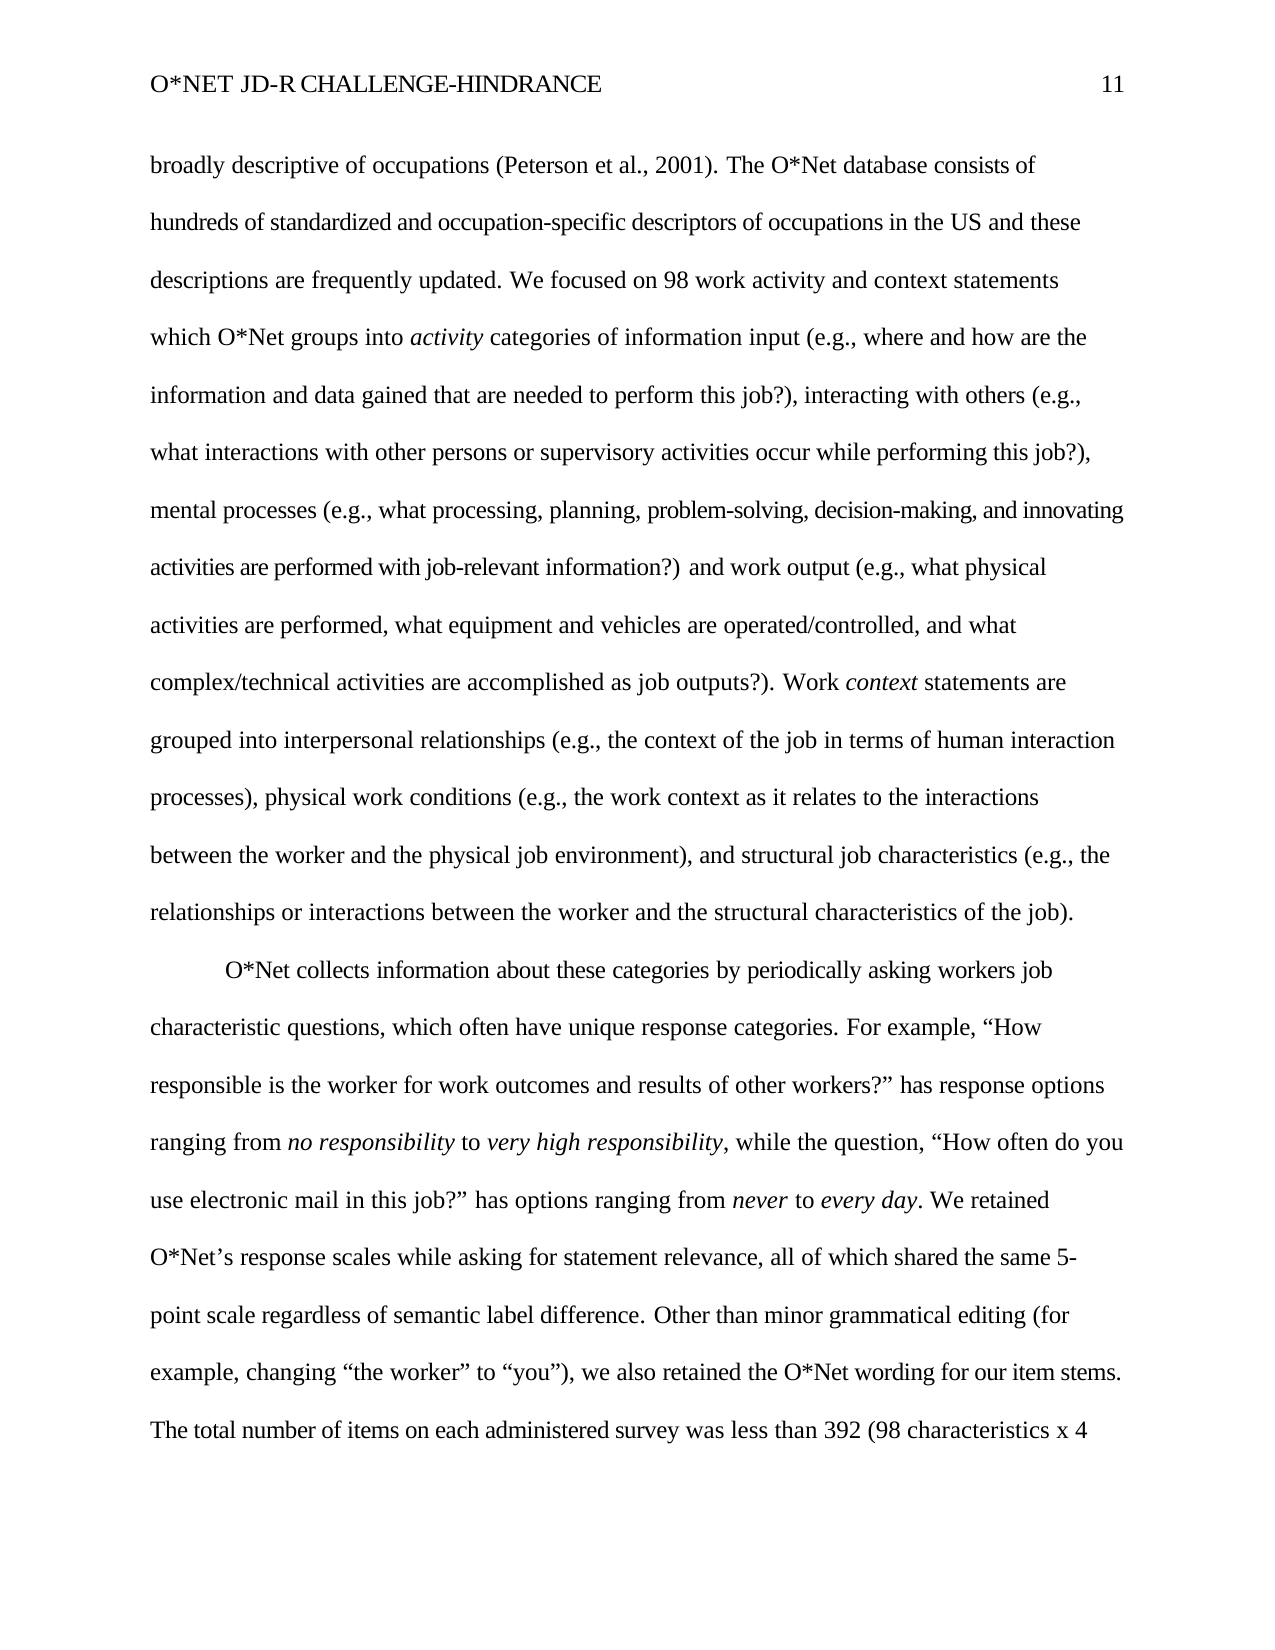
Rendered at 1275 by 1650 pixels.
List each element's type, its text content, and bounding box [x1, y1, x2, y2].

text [150, 955, 1125, 1444]
